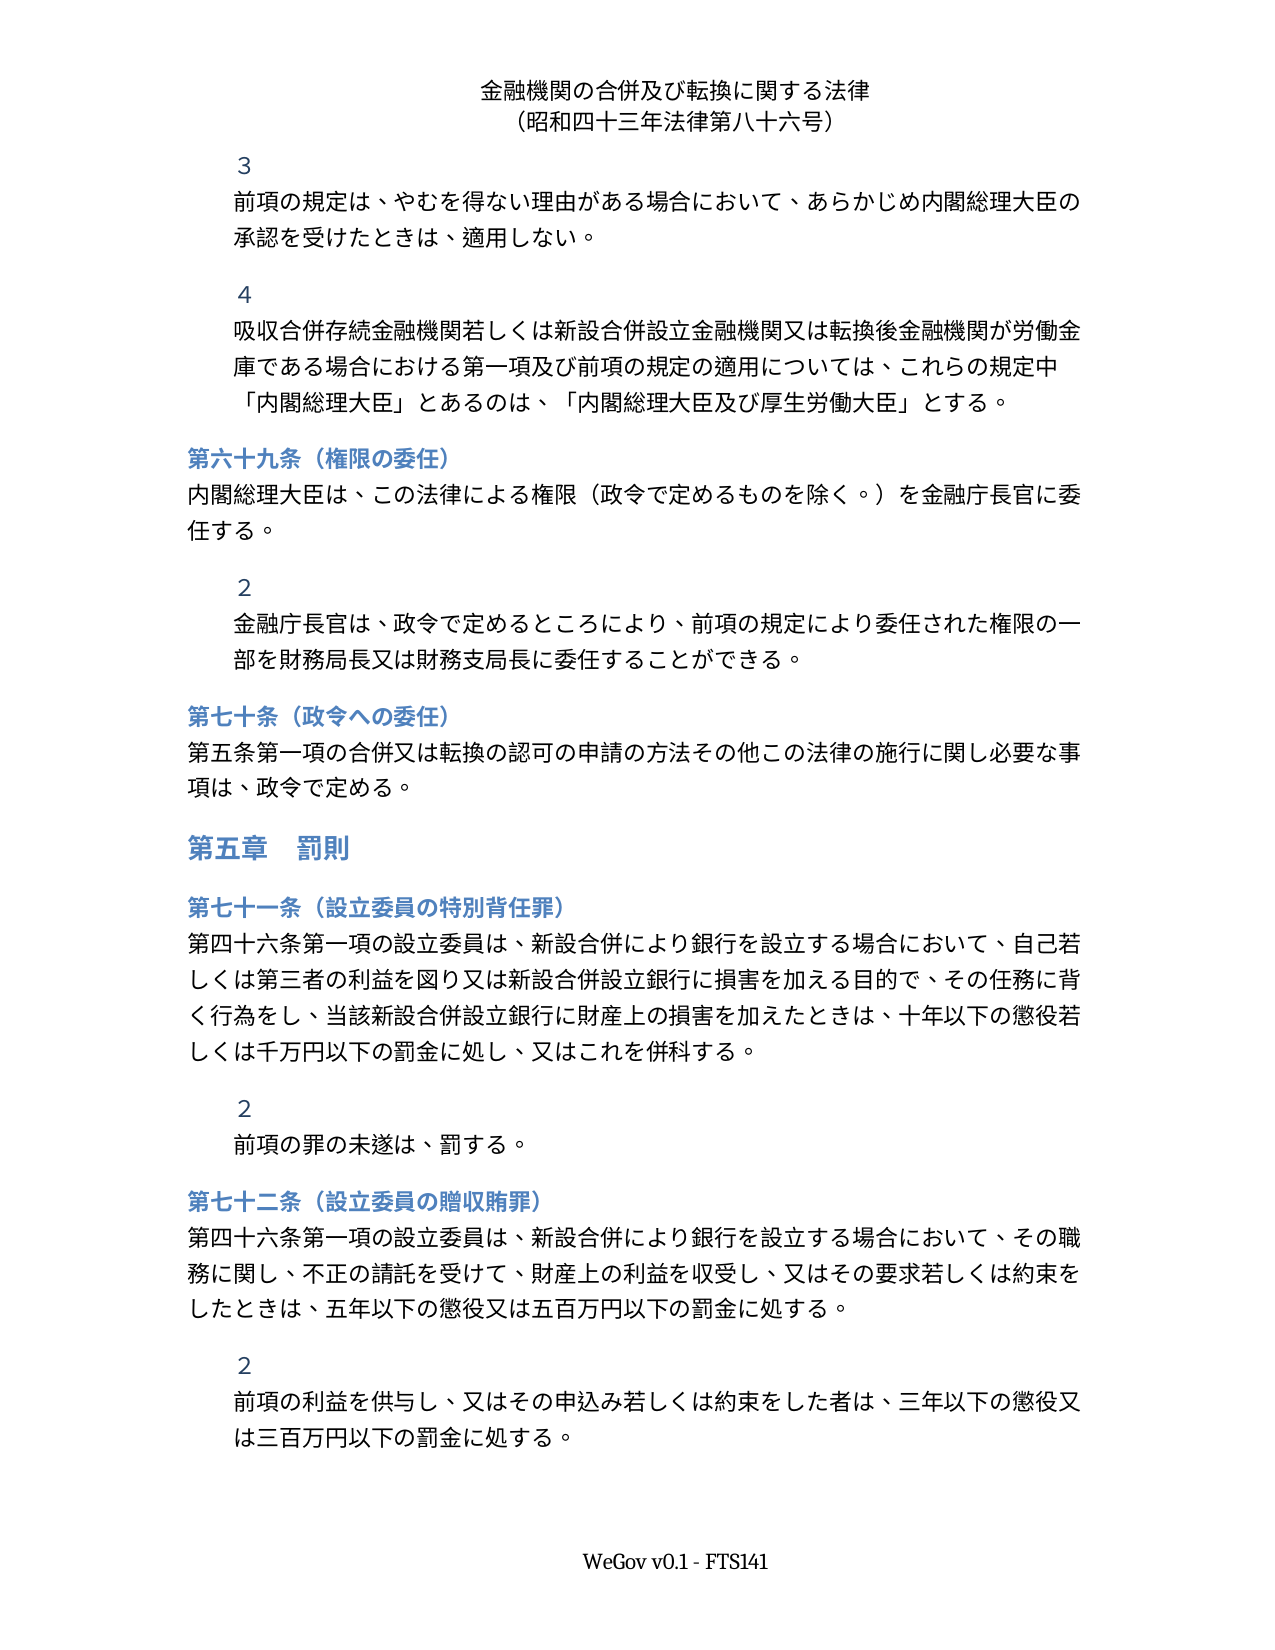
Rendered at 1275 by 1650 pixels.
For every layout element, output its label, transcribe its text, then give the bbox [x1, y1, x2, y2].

text 第五条第一項の合併又は転換の認可の申請の方法その他この法律の施行に関し必要な事項は、政令で定める。 [187, 736, 1087, 804]
subtitle ２ [233, 1350, 1087, 1381]
subtitle 第六十九条（権限の委任） [187, 443, 1087, 474]
text 吸収合併存続金融機関若しくは新設合併設立金融機関又は転換後金融機関が労働金庫である場合における第一項及び前項の規定の適用については、これらの規定中「内閣総理大臣」とあるのは、「内閣総理大臣及び厚生労働大臣」とする。 [233, 314, 1087, 418]
text 金融庁長官は、政令で定めるところにより、前項の規定により委任された権限の一部を財務局長又は財務支局長に委任することができる。 [233, 608, 1087, 675]
subtitle 第七十一条（設立委員の特別背任罪） [187, 892, 1087, 924]
text 前項の規定は、やむを得ない理由がある場合において、あらかじめ内閣総理大臣の承認を受けたときは、適用しない。 [233, 186, 1087, 253]
text 内閣総理大臣は、この法律による権限（政令で定めるものを除く。）を金融庁長官に委任する。 [187, 479, 1087, 546]
subtitle 第七十条（政令への委任） [187, 701, 1087, 732]
text 前項の利益を供与し、又はその申込み若しくは約束をした者は、三年以下の懲役又は三百万円以下の罰金に処する。 [233, 1386, 1087, 1453]
subtitle 第五章 罰則 [187, 829, 1087, 866]
subtitle ４ [233, 279, 1087, 310]
subtitle ２ [233, 1093, 1087, 1124]
text 第四十六条第一項の設立委員は、新設合併により銀行を設立する場合において、その職務に関し、不正の請託を受けて、財産上の利益を収受し、又はその要求若しくは約束をしたときは、五年以下の懲役又は五百万円以下の罰金に処する。 [187, 1222, 1087, 1325]
text 前項の罪の未遂は、罰する。 [233, 1129, 1087, 1160]
subtitle 第七十二条（設立委員の贈収賄罪） [187, 1186, 1087, 1217]
text 第四十六条第一項の設立委員は、新設合併により銀行を設立する場合において、自己若しくは第三者の利益を図り又は新設合併設立銀行に損害を加える目的で、その任務に背く行為をし、当該新設合併設立銀行に財産上の損害を加えたときは、十年以下の懲役若しくは千万円以下の罰金に処し、又はこれを併科する。 [187, 928, 1087, 1067]
subtitle ２ [233, 572, 1087, 603]
subtitle ３ [233, 150, 1087, 181]
